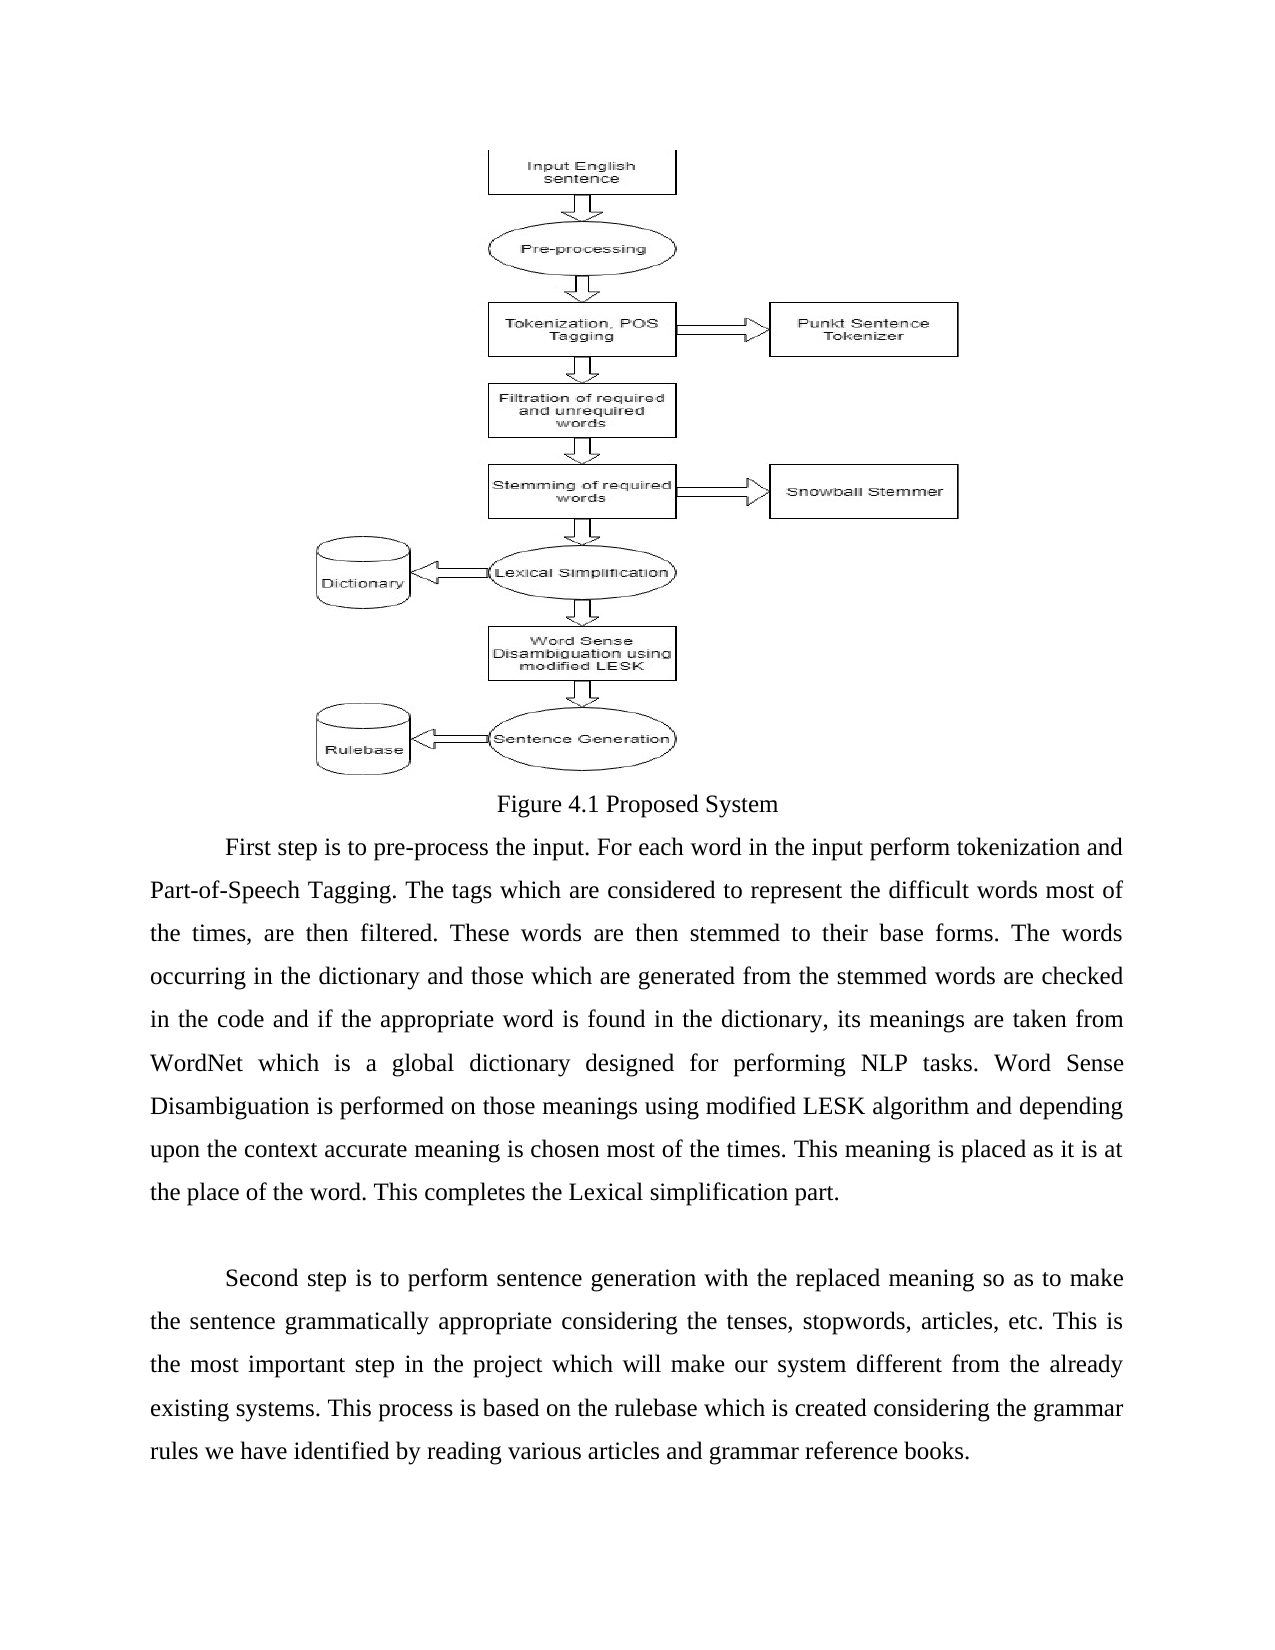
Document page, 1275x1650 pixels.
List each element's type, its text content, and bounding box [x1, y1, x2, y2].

picture [316, 150, 959, 775]
text Second step is to perform sentence generation with the replaced meaning so as to make the sentence grammatically appropriate considering the tenses, stopwords, articles, etc. This is the most important step in the project which will make our system different from the already existing systems. This process is based on the rulebase which is created considering the grammar rules we have identified by reading various articles and grammar reference books. [150, 1263, 1125, 1464]
text First step is to pre-process the input. For each word in the input perform tokenization and Part-of-Speech Tagging. The tags which are considered to represent the difficult words most of the times, are then filtered. These words are then stemmed to their base forms. The words occurring in the dictionary and those which are generated from the stemmed words are checked in the code and if the appropriate word is found in the dictionary, its meanings are taken from WordNet which is a global dictionary designed for performing NLP tasks. Word Sense Disambiguation is performed on those meanings using modified LESK algorithm and depending upon the context accurate meaning is chosen most of the times. This meaning is placed as it is at the place of the word. This completes the Lexical simplification part. [150, 832, 1125, 1206]
text Figure 4.1 Proposed System [150, 789, 1125, 818]
